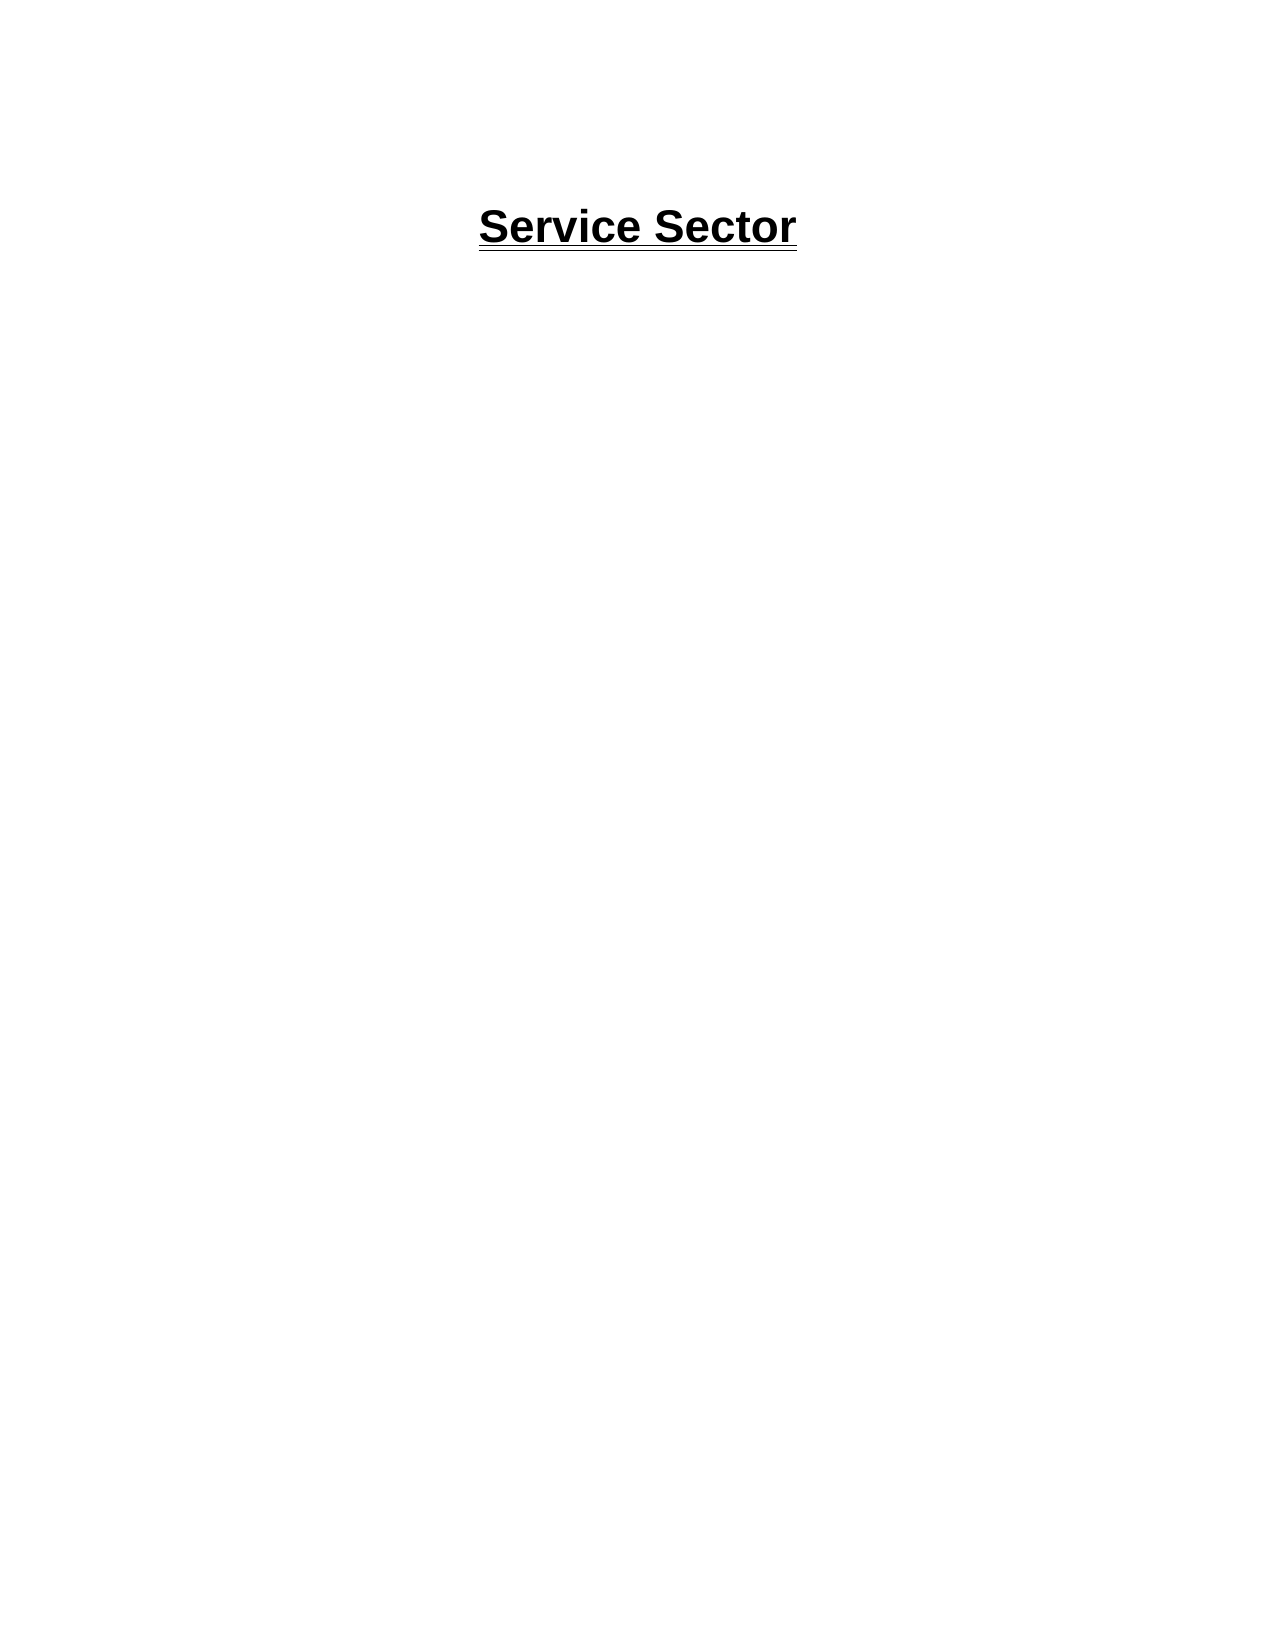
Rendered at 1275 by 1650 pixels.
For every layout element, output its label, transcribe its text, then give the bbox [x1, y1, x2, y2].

subtitle Service Sector [150, 200, 1125, 253]
